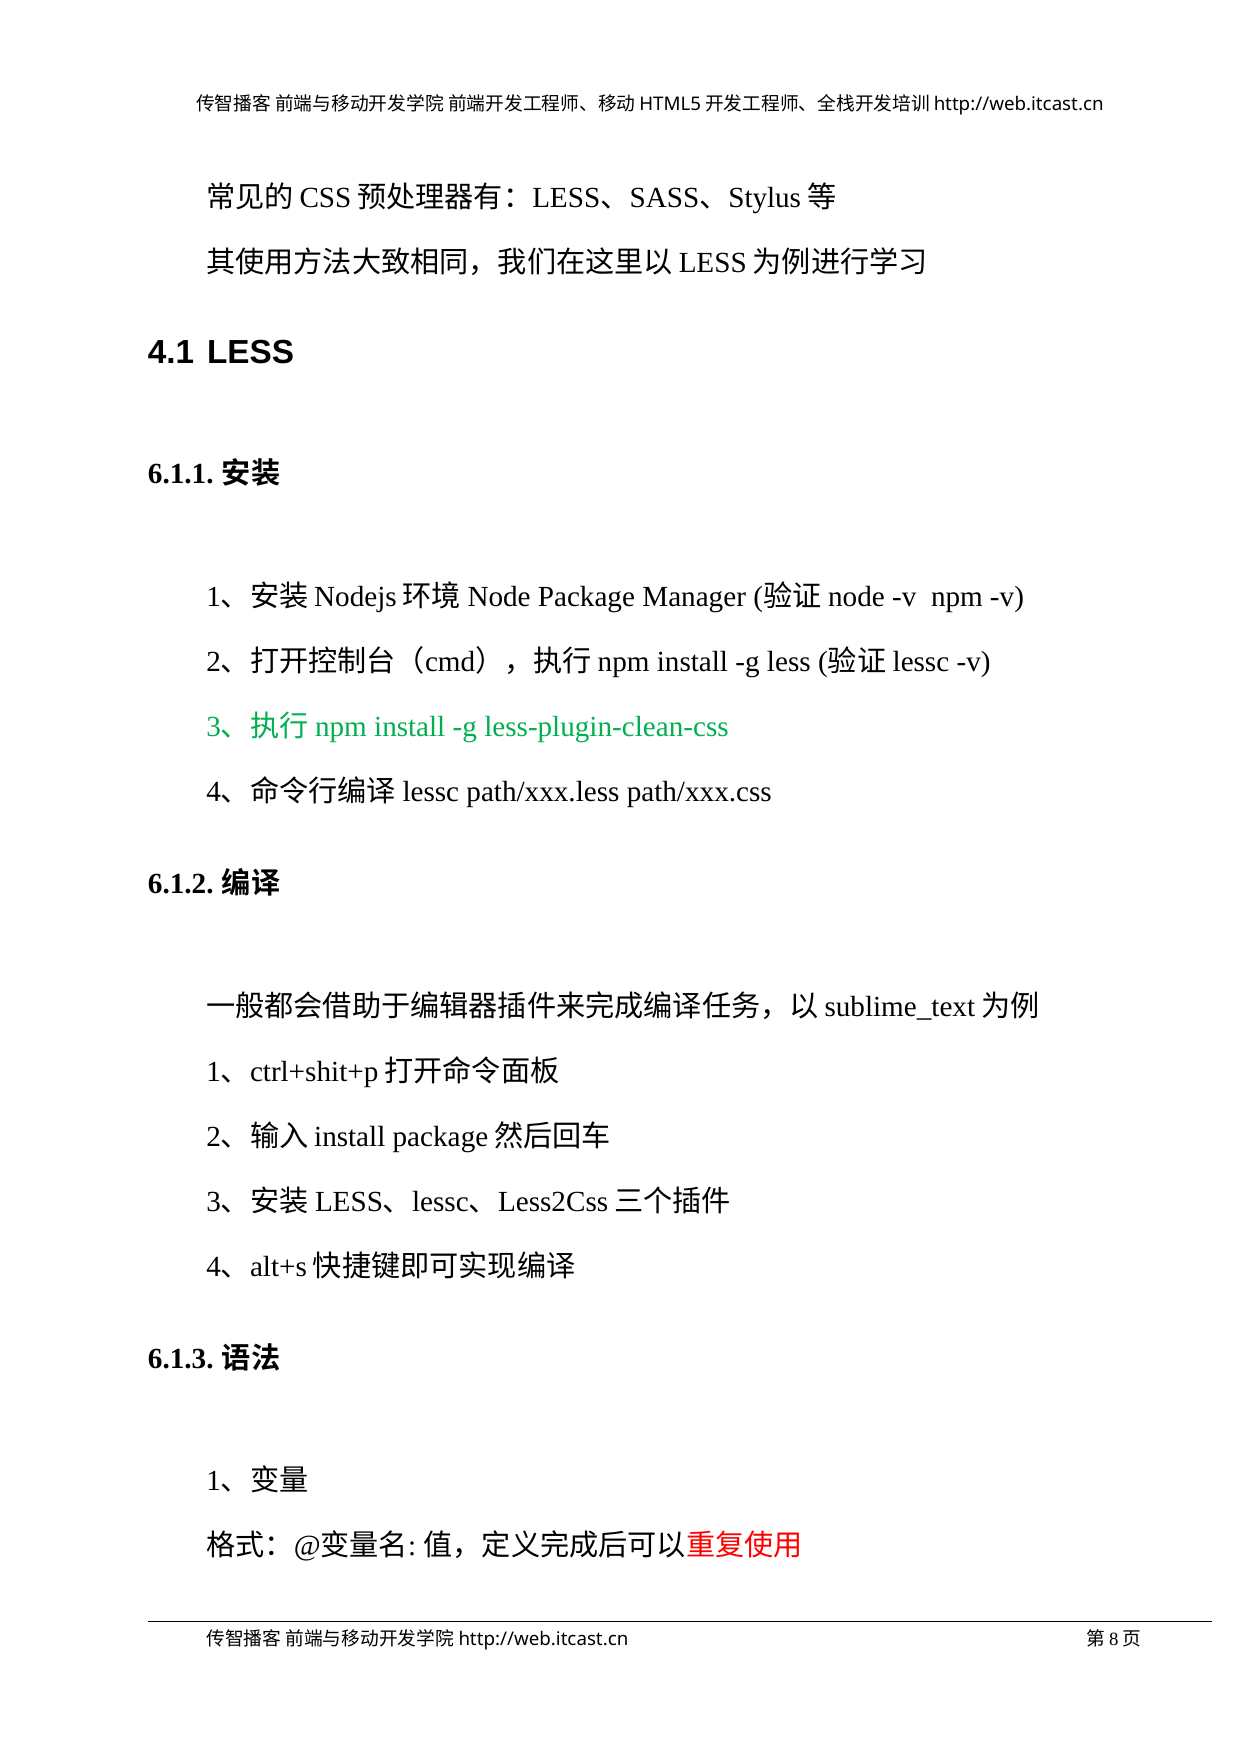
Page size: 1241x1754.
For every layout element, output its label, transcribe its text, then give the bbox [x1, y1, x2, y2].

subtitle 安装 [148, 439, 1152, 504]
text 2、输入install package然后回车 [148, 1101, 1152, 1166]
subtitle LESS [148, 319, 1152, 384]
text 1、安装Nodejs环境 Node Package Manager (验证 node -v npm -v) [148, 561, 1152, 626]
text 常见的CSS预处理器有：LESS、SASS、Stylus等 [148, 162, 1152, 227]
text 3、执行 npm install -g less-plugin-clean-css [148, 691, 1152, 756]
subtitle 编译 [148, 848, 1152, 913]
text 1、ctrl+shit+p打开命令面板 [148, 1036, 1152, 1101]
text 格式：@变量名: 值，定义完成后可以重复使用 [148, 1510, 1152, 1575]
subtitle 语法 [148, 1323, 1152, 1388]
text 一般都会借助于编辑器插件来完成编译任务，以sublime_text为例 [148, 971, 1152, 1036]
text 1、变量 [148, 1445, 1152, 1510]
text 2、打开控制台（cmd），执行npm install -g less (验证 lessc -v) [148, 626, 1152, 691]
text 4、命令行编译 lessc path/xxx.less path/xxx.css [148, 756, 1152, 821]
text 其使用方法大致相同，我们在这里以LESS为例进行学习 [148, 227, 1152, 292]
text 3、安装 LESS、lessc、Less2Css三个插件 [148, 1166, 1152, 1231]
text 4、alt+s快捷键即可实现编译 [148, 1231, 1152, 1296]
